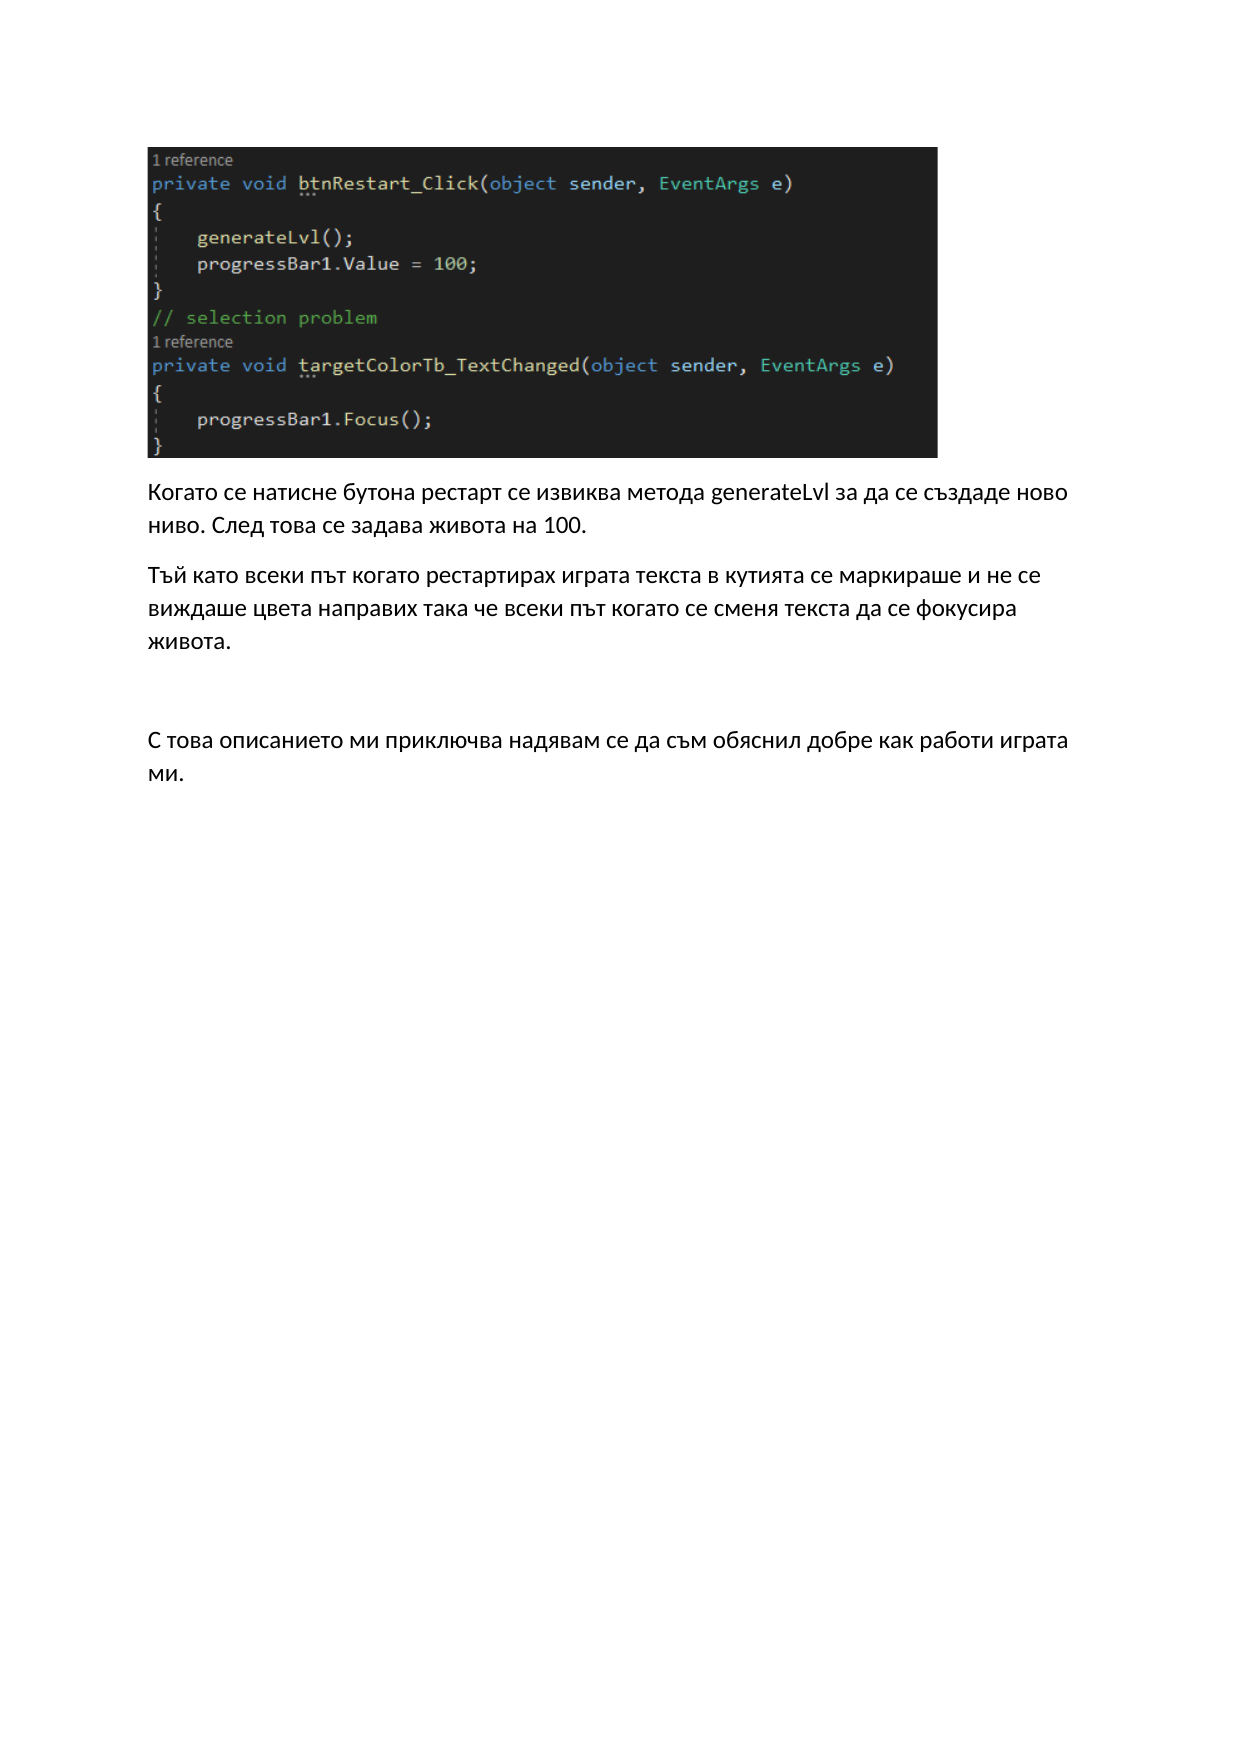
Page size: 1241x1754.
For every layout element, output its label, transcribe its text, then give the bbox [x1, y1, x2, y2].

text С това описанието ми приключва надявам се да съм обяснил добре как работи играта ми. [148, 724, 1093, 787]
text Когато се натисне бутона рестарт се извиква метода generateLvl за да се създаде ново ниво. След това се задава живота на 100. [148, 476, 1093, 540]
picture [147, 147, 938, 458]
text Тъй като всеки път когато рестартирах играта текста в кутията се маркираше и не се виждаше цвета направих така че всеки път когато се сменя текста да се фокусира живота. [148, 559, 1093, 655]
